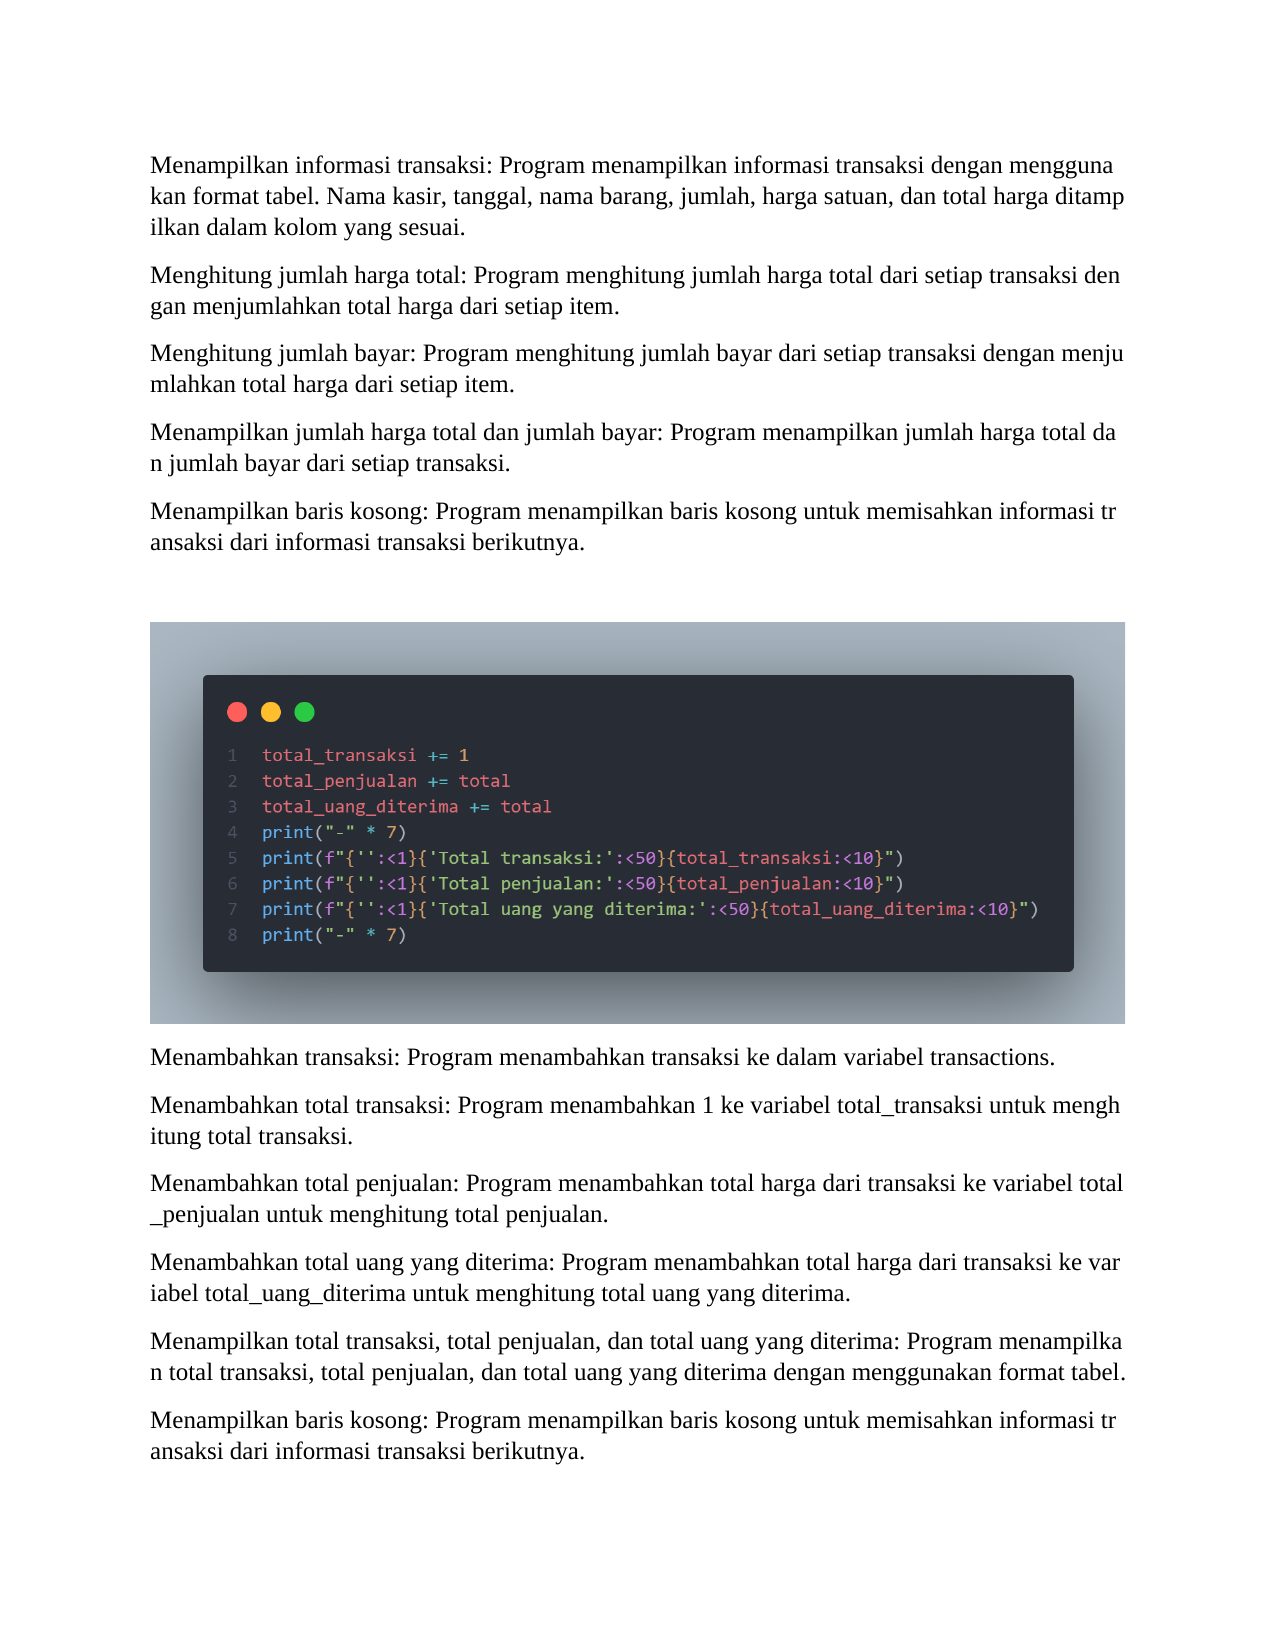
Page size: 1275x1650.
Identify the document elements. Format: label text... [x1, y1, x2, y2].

text Menampilkan baris kosong: Program menampilkan baris kosong untuk memisahkan informasi transaksi dari informasi transaksi berikutnya. [150, 496, 1125, 556]
text Menampilkan total transaksi, total penjualan, dan total uang yang diterima: Program menampilkan total transaksi, total penjualan, dan total uang yang diterima dengan menggunakan format tabel. [150, 1326, 1125, 1386]
text Menampilkan jumlah harga total dan jumlah bayar: Program menampilkan jumlah harga total dan jumlah bayar dari setiap transaksi. [150, 417, 1125, 477]
text Menampilkan baris kosong: Program menampilkan baris kosong untuk memisahkan informasi transaksi dari informasi transaksi berikutnya. [150, 1405, 1125, 1464]
text Menambahkan total uang yang diterima: Program menambahkan total harga dari transaksi ke variabel total_uang_diterima untuk menghitung total uang yang diterima. [150, 1247, 1125, 1307]
text Menambahkan transaksi: Program menambahkan transaksi ke dalam variabel transactions. [150, 1042, 1125, 1071]
picture [150, 622, 1125, 1024]
text Menghitung jumlah bayar: Program menghitung jumlah bayar dari setiap transaksi dengan menjumlahkan total harga dari setiap item. [150, 338, 1125, 398]
text Menambahkan total transaksi: Program menambahkan 1 ke variabel total_transaksi untuk menghitung total transaksi. [150, 1090, 1125, 1149]
text Menampilkan informasi transaksi: Program menampilkan informasi transaksi dengan menggunakan format tabel. Nama kasir, tanggal, nama barang, jumlah, harga satuan, dan total harga ditampilkan dalam kolom yang sesuai. [150, 150, 1125, 241]
text Menghitung jumlah harga total: Program menghitung jumlah harga total dari setiap transaksi dengan menjumlahkan total harga dari setiap item. [150, 260, 1125, 319]
text Menambahkan total penjualan: Program menambahkan total harga dari transaksi ke variabel total_penjualan untuk menghitung total penjualan. [150, 1168, 1125, 1228]
